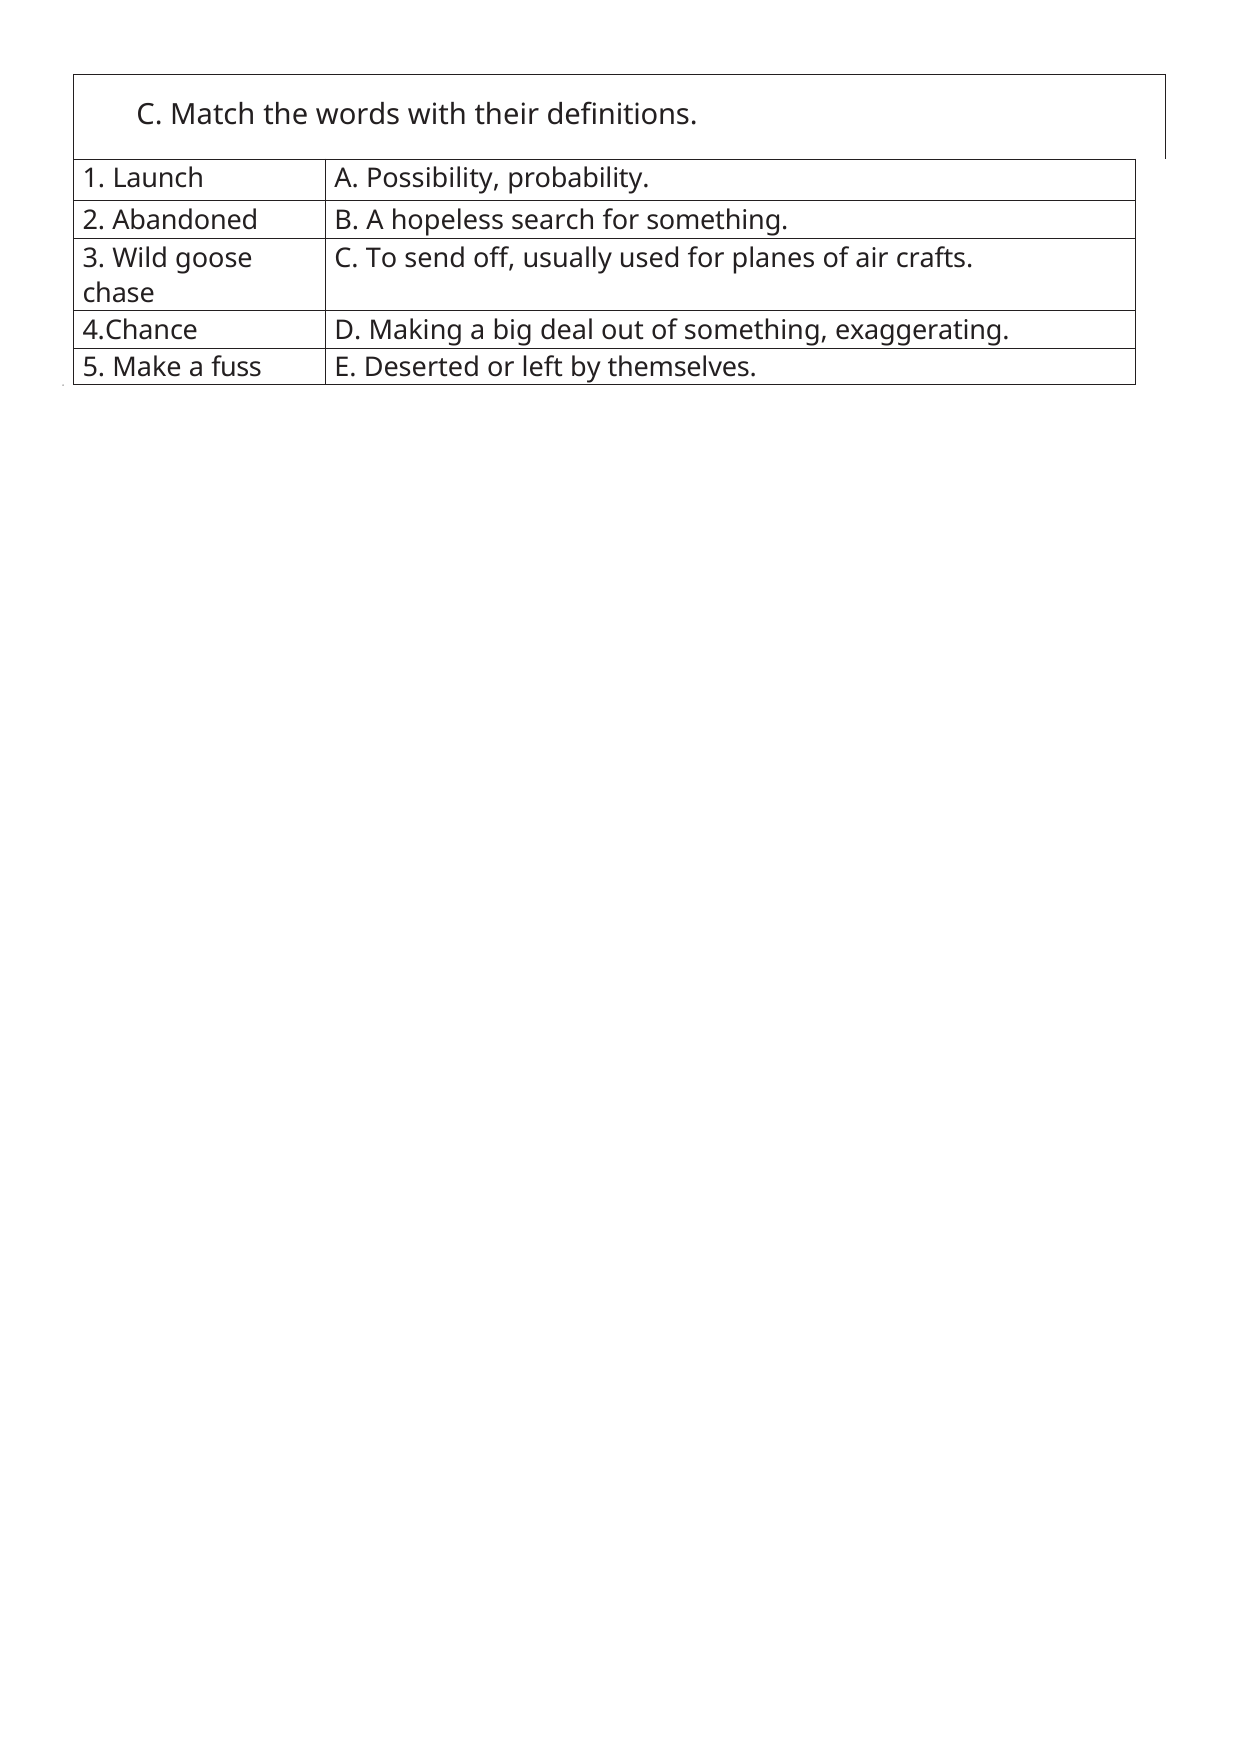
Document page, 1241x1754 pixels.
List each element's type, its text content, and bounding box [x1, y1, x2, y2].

table_cell A. Possibility, probability. [326, 160, 1135, 200]
table_cell D. Making a big deal out of something, exaggerating. [326, 311, 1135, 348]
table_cell E. Deserted or left by themselves. [326, 349, 1135, 384]
table_cell 2. Abandoned [74, 201, 325, 238]
table_cell 3. Wild goose chase [74, 239, 325, 310]
table_cell 1. Launch [74, 160, 325, 200]
table_header C. Match the words with their definitions. [74, 75, 1165, 158]
table_cell 4.Chance [74, 311, 325, 348]
table_cell C. To send off, usually used for planes of air crafts. [326, 239, 1135, 310]
table_cell 5. Make a fuss [74, 349, 325, 384]
table_cell B. A hopeless search for something. [326, 201, 1135, 238]
